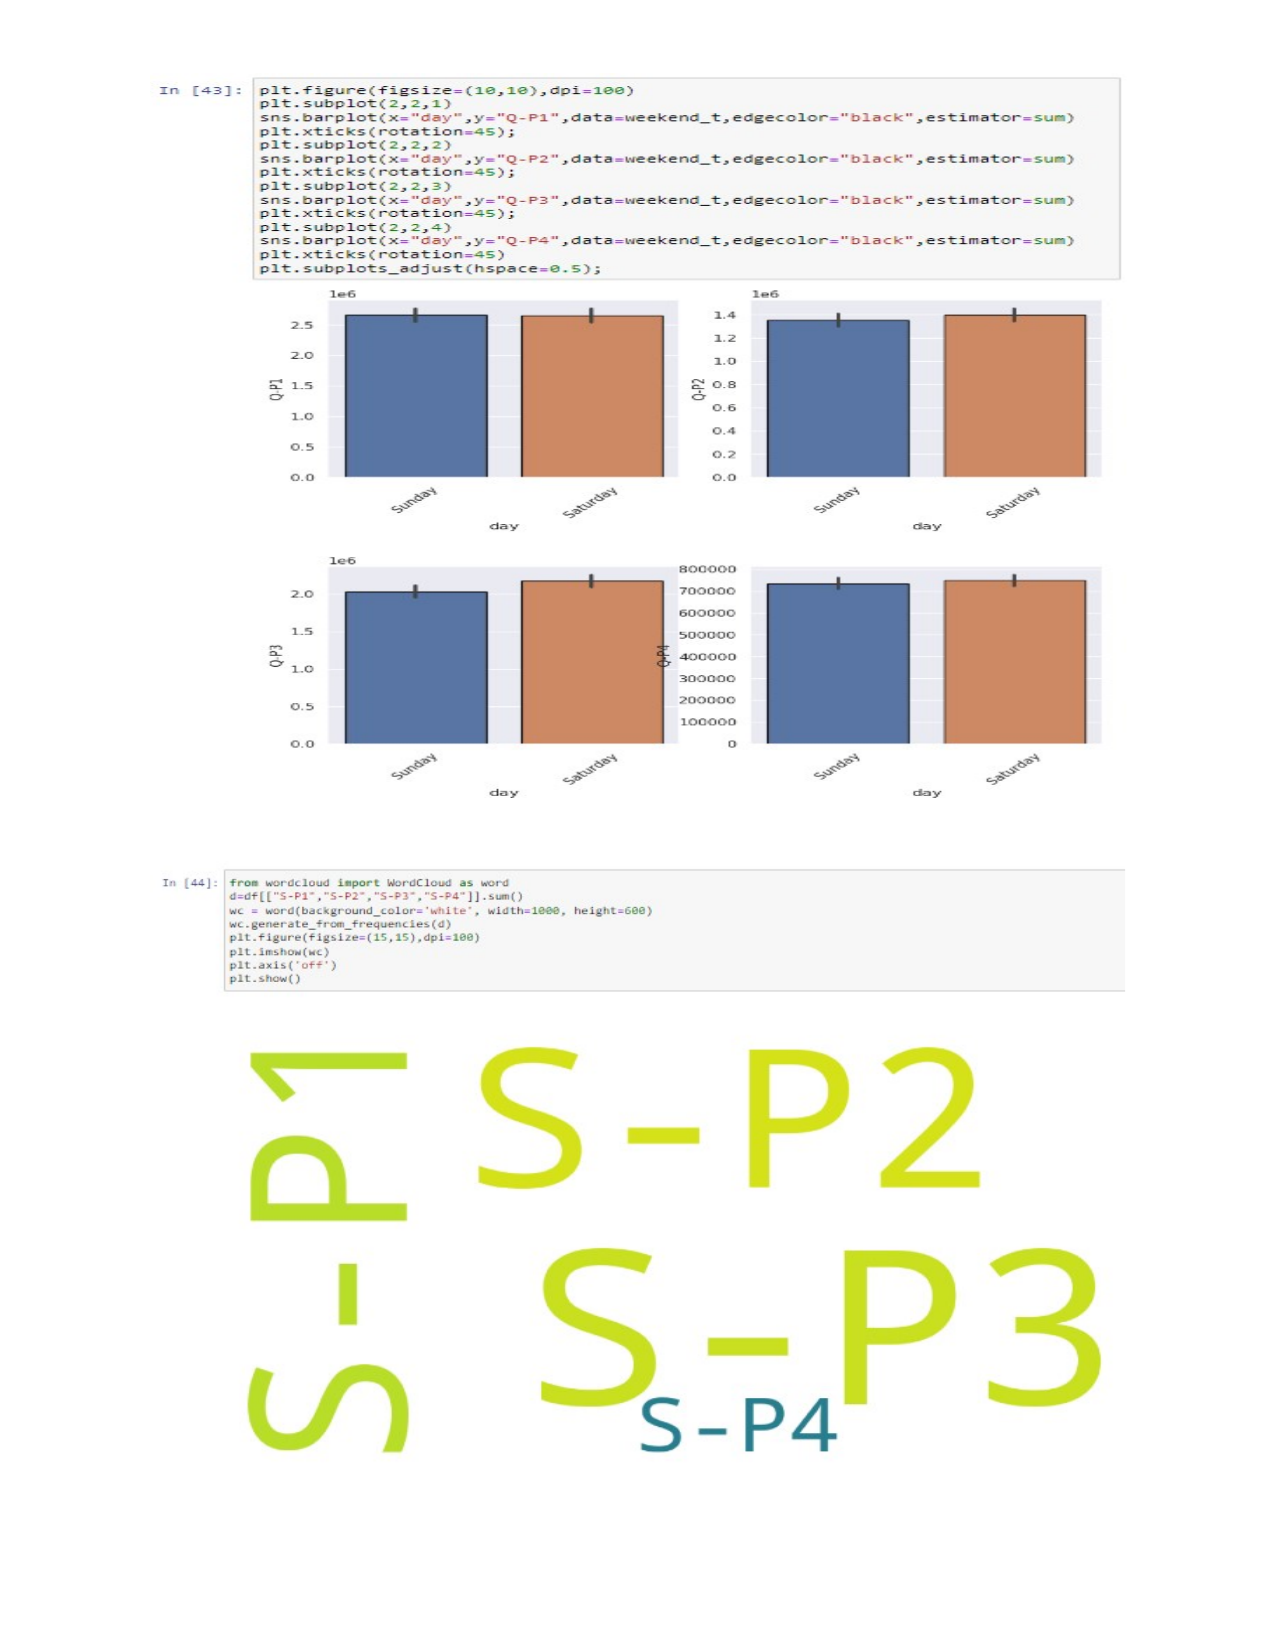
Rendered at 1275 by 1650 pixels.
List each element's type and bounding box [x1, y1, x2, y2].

picture [150, 861, 1125, 1466]
picture [150, 73, 1137, 813]
